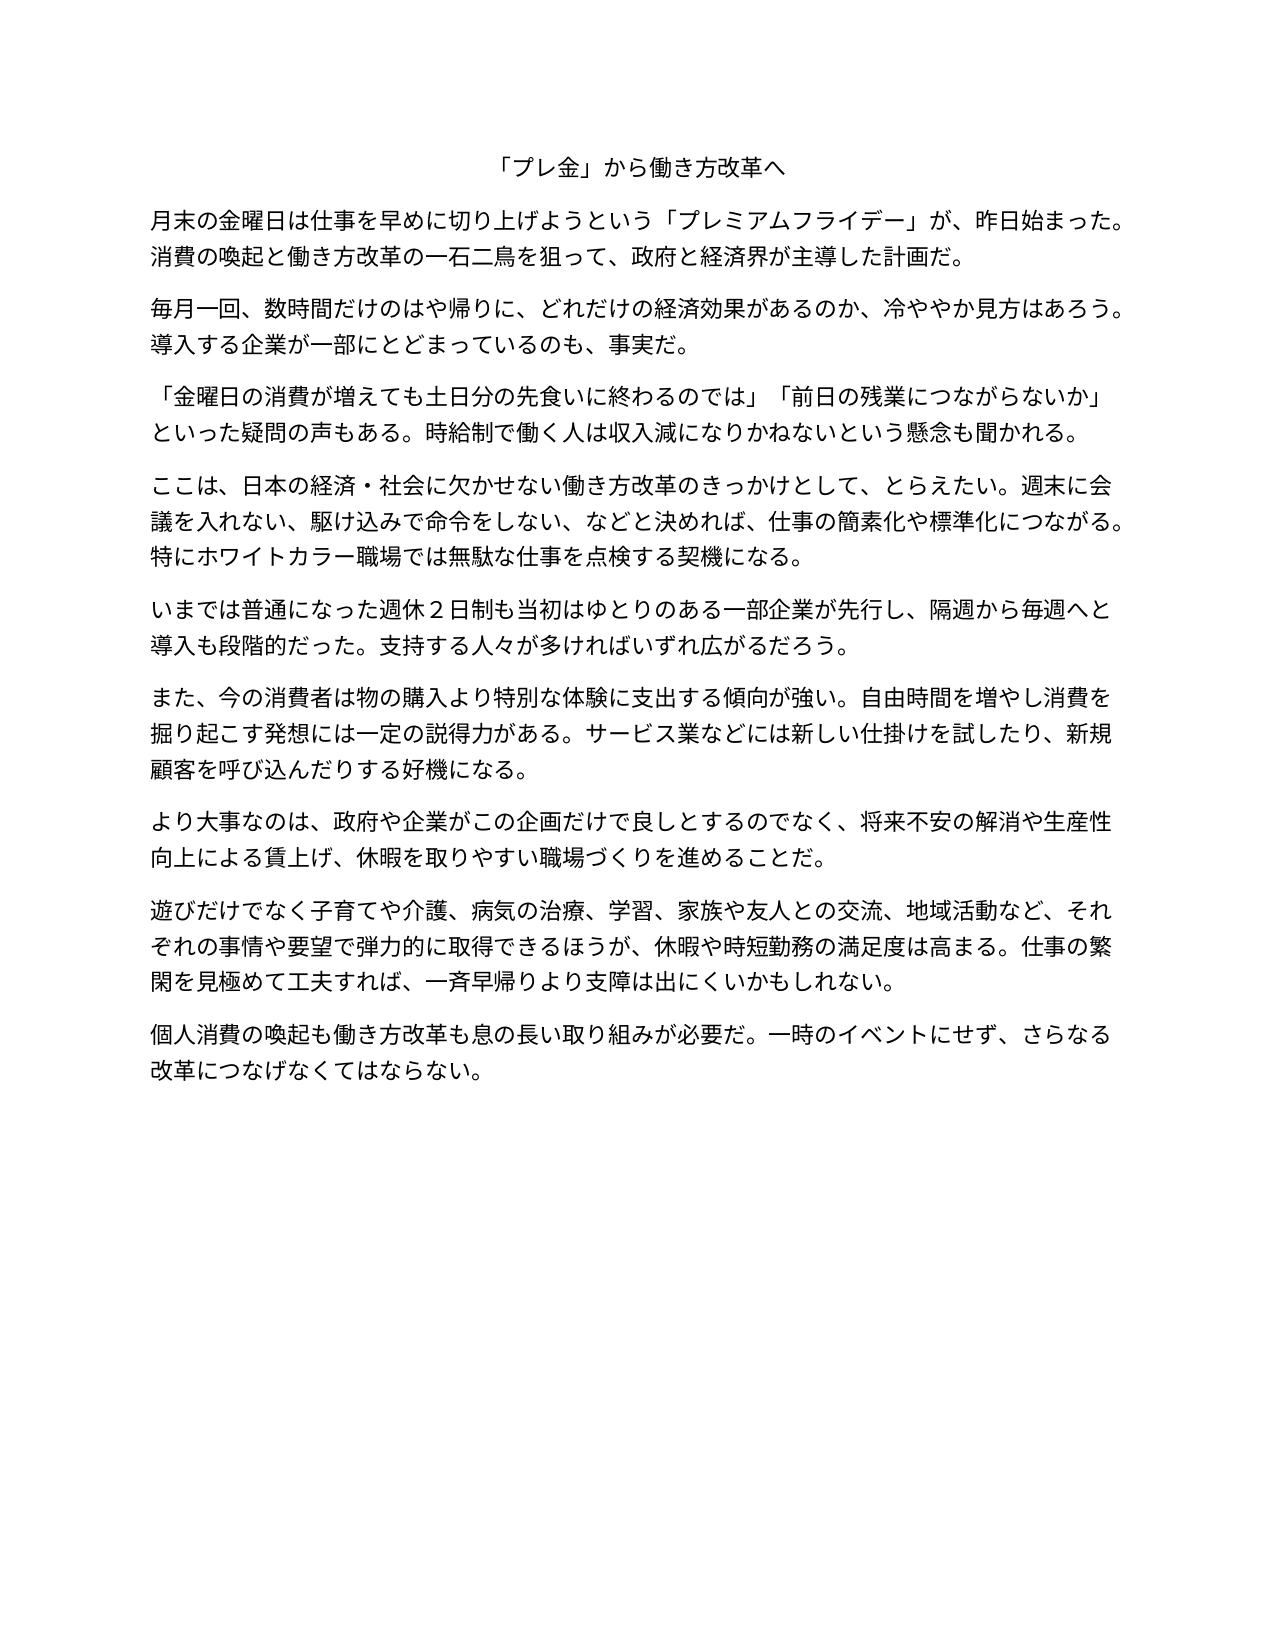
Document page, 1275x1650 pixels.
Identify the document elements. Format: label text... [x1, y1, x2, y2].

text 「金曜日の消費が増えても土日分の先食いに終わるのでは」「前日の残業につながらないか」といった疑問の声もある。時給制で働く人は収入減になりかねないという懸念も聞かれる。 [150, 379, 1125, 448]
text ここは、日本の経済・社会に欠かせない働き方改革のきっかけとして、とらえたい。週末に会議を入れない、駆け込みで命令をしない、などと決めれば、仕事の簡素化や標準化につながる。特にホワイトカラー職場では無駄な仕事を点検する契機になる。 [150, 467, 1125, 572]
text より大事なのは、政府や企業がこの企画だけで良しとするのでなく、将来不安の解消や生産性向上による賃上げ、休暇を取りやすい職場づくりを進めることだ。 [150, 804, 1125, 873]
text また、今の消費者は物の購入より特別な体験に支出する傾向が強い。自由時間を増やし消費を掘り起こす発想には一定の説得力がある。サービス業などには新しい仕掛けを試したり、新規顧客を呼び込んだりする好機になる。 [150, 680, 1125, 785]
text 「プレ金」から働き方改革へ [150, 150, 1125, 183]
text いまでは普通になった週休２日制も当初はゆとりのある一部企業が先行し、隔週から毎週へと導入も段階的だった。支持する人々が多ければいずれ広がるだろう。 [150, 592, 1125, 661]
text 毎月一回、数時間だけのはや帰りに、どれだけの経済効果があるのか、冷ややか見方はあろう。導入する企業が一部にとどまっているのも、事実だ。 [150, 291, 1125, 360]
text 個人消費の喚起も働き方改革も息の長い取り組みが必要だ。一時のイベントにせず、さらなる改革につなげなくてはならない。 [150, 1017, 1125, 1086]
text 月末の金曜日は仕事を早めに切り上げようという「プレミアムフライデー」が、昨日始まった。消費の喚起と働き方改革の一石二鳥を狙って、政府と経済界が主導した計画だ。 [150, 202, 1125, 272]
text 遊びだけでなく子育てや介護、病気の治療、学習、家族や友人との交流、地域活動など、それぞれの事情や要望で弾力的に取得できるほうが、休暇や時短勤務の満足度は高まる。仕事の繁閑を見極めて工夫すれば、一斉早帰りより支障は出にくいかもしれない。 [150, 892, 1125, 997]
